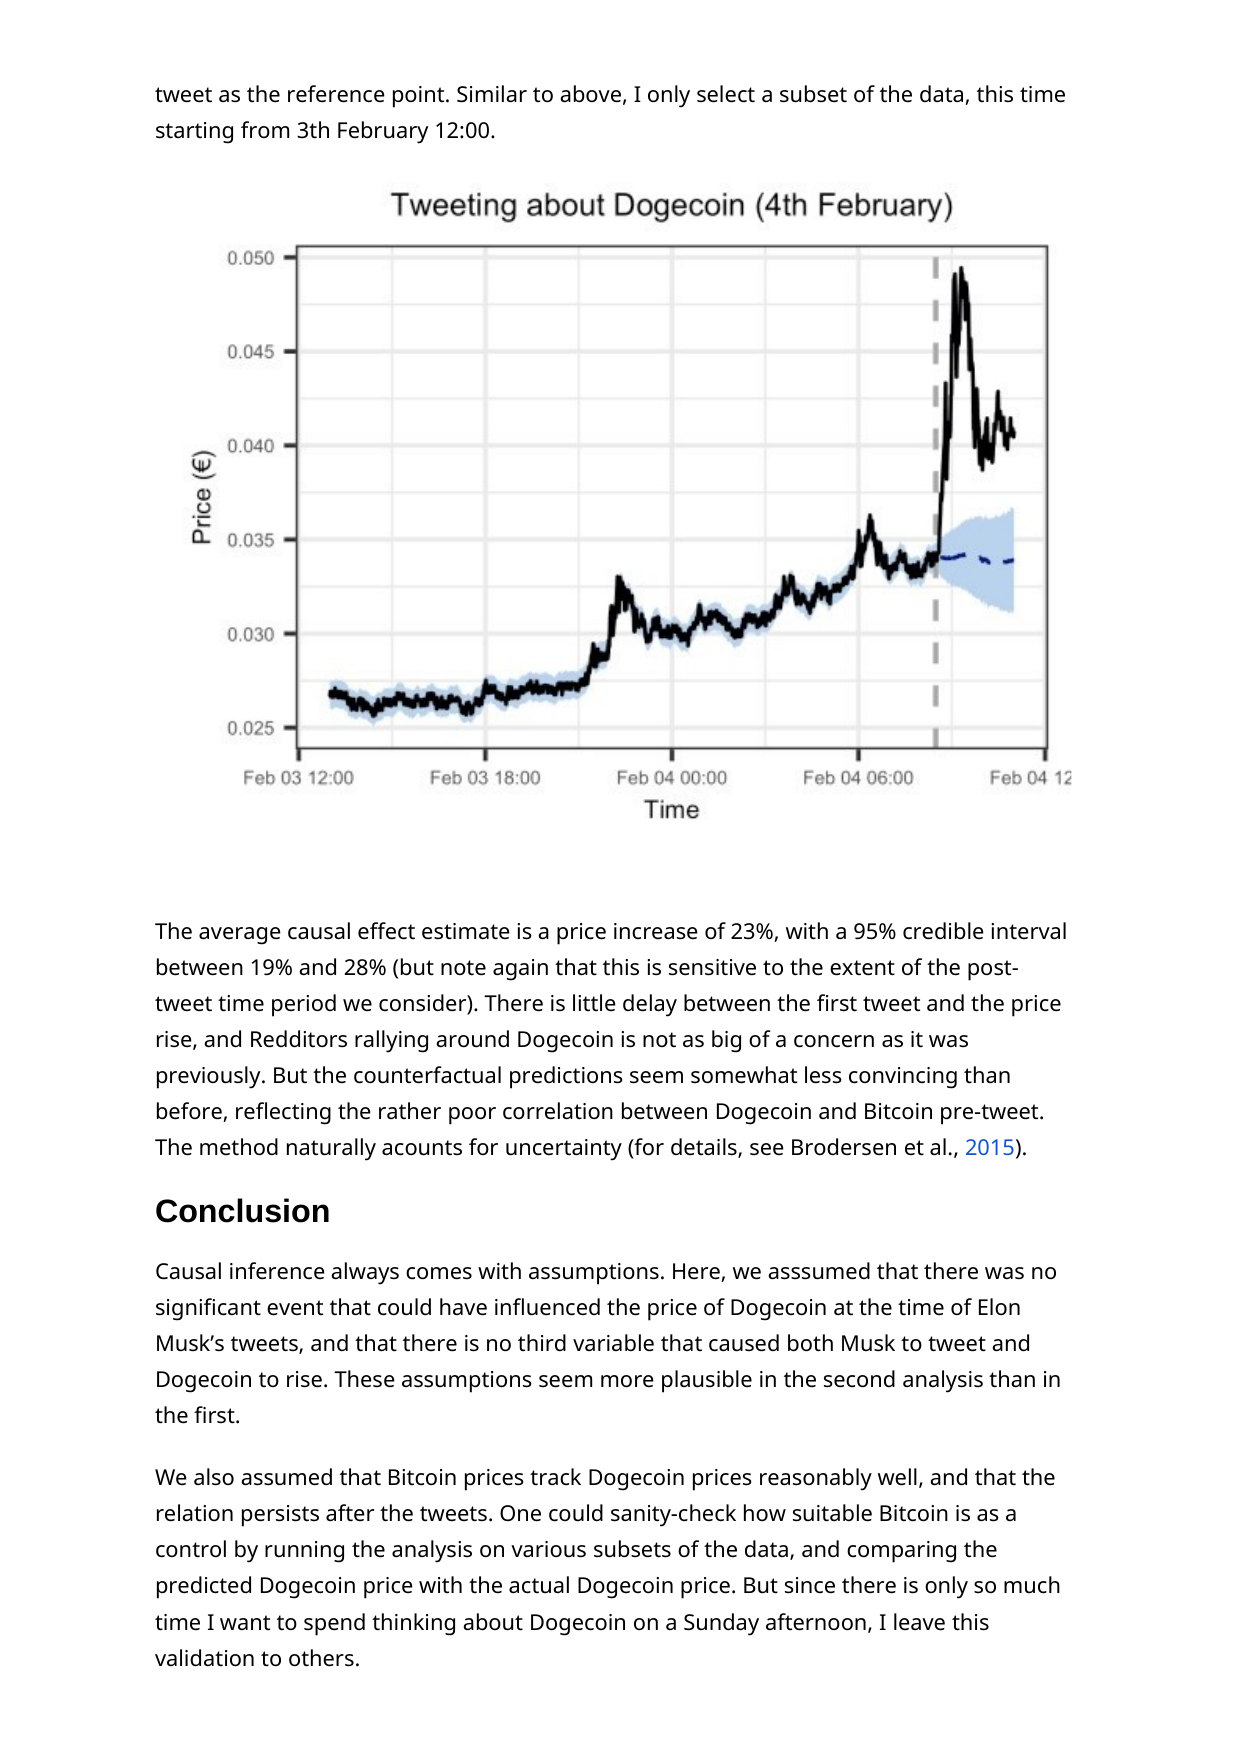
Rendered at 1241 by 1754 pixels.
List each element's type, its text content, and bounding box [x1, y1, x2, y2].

picture [182, 182, 1072, 820]
subtitle Conclusion [155, 1192, 1096, 1229]
text The average causal effect estimate is a price increase of 23%, with a 95% credible interval between 19% and 28% (but note again that this is sensitive to the extent of the post-tweet time period we consider). There is little delay between the first tweet and the price rise, and Redditors rallying around Dogecoin is not as big of a concern as it was previously. But the counterfactual predictions seem somewhat less convincing than before, reflecting the rather poor correlation between Dogecoin and Bitcoin pre-tweet. The method naturally acounts for uncertainty (for details, see Brodersen et al., 2015). [155, 916, 1076, 1162]
text Causal inference always comes with assumptions. Here, we asssumed that there was no significant event that could have influenced the price of Dogecoin at the time of Elon Musk’s tweets, and that there is no third variable that caused both Musk to tweet and Dogecoin to rise. These assumptions seem more plausible in the second analysis than in the first. [155, 1256, 1096, 1430]
text We also assumed that Bitcoin prices track Dogecoin prices reasonably well, and that the relation persists after the tweets. One could sanity-check how suitable Bitcoin is as a control by running the analysis on various subsets of the data, and comparing the predicted Dogecoin price with the actual Dogecoin price. But since there is only so much time I want to spend thinking about Dogecoin on a Sunday afternoon, I leave this validation to others. [155, 1462, 1086, 1672]
text tweet as the reference point. Similar to above, I only select a subset of the data, this time starting from 3th February 12:00. [155, 79, 1076, 144]
